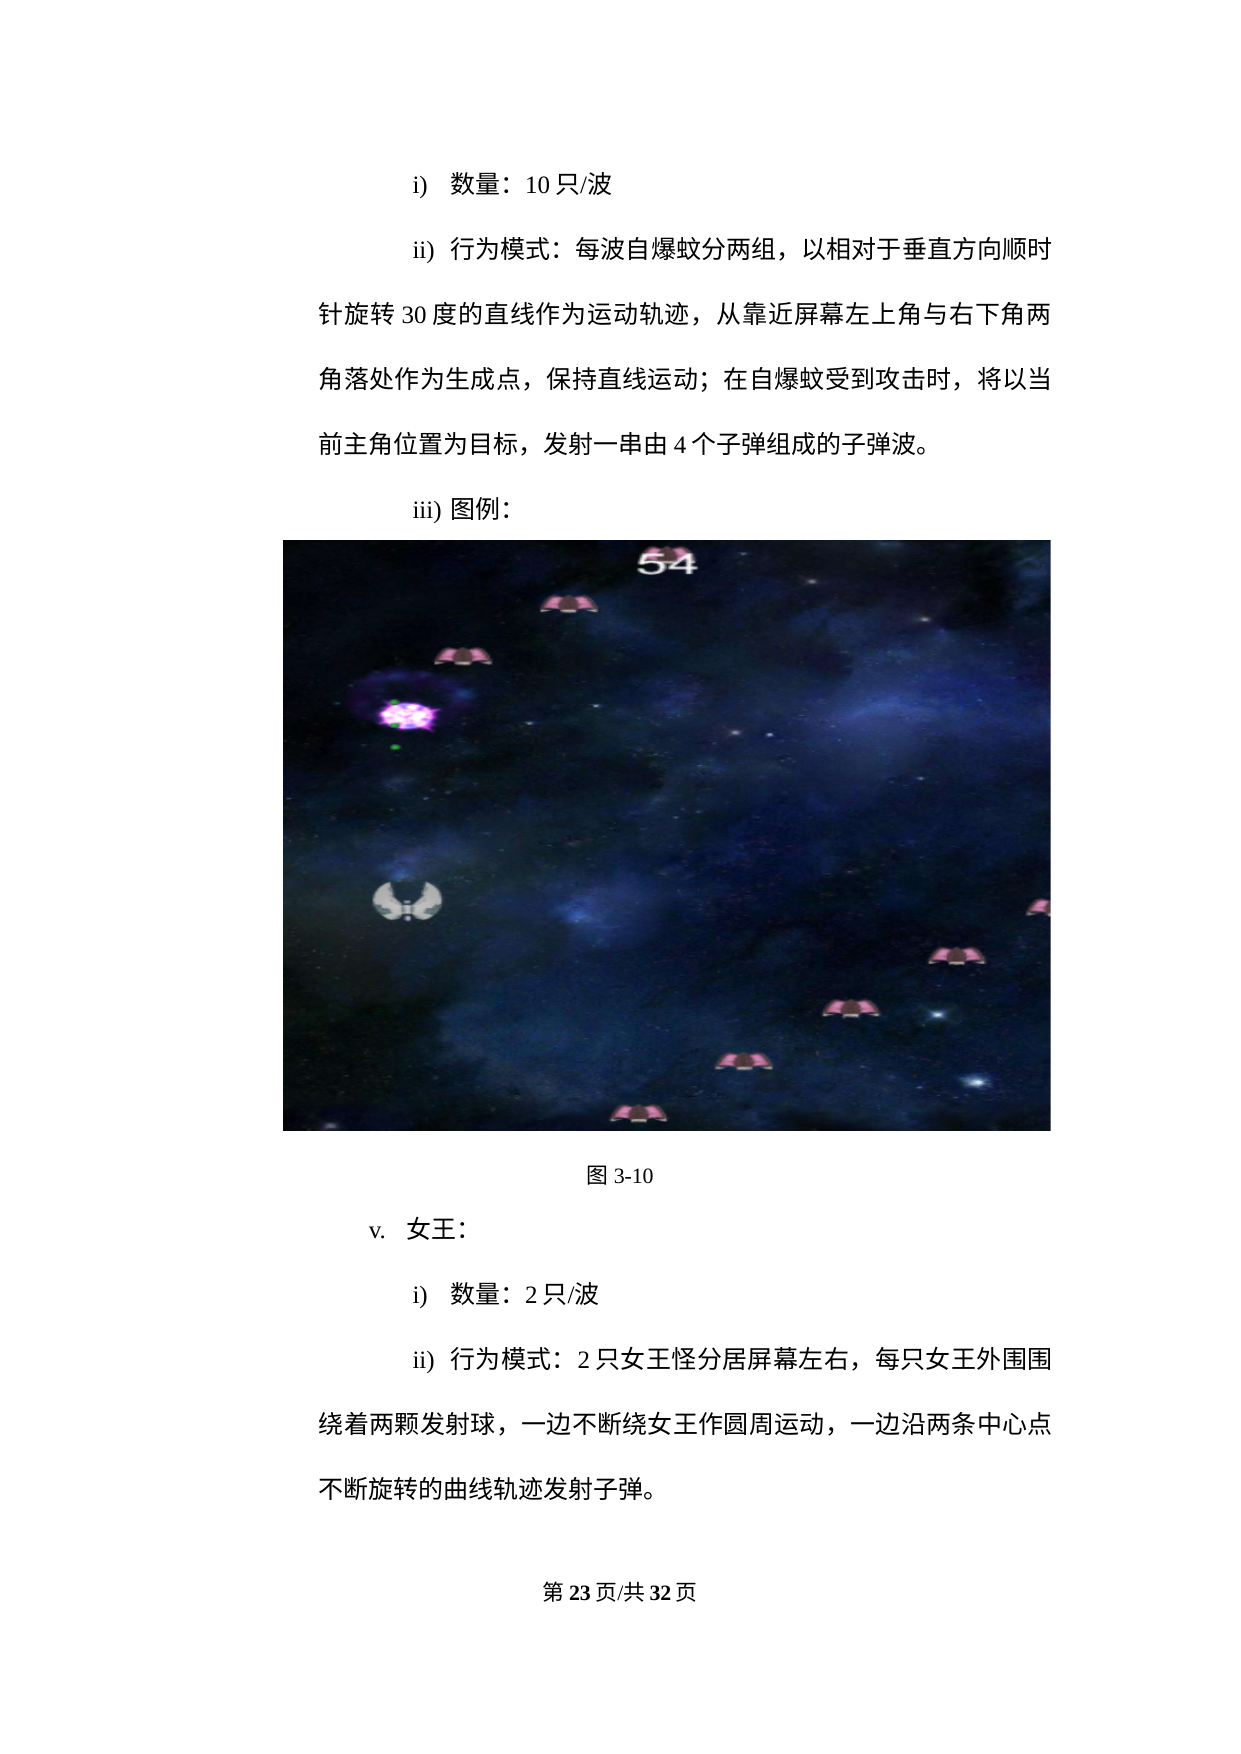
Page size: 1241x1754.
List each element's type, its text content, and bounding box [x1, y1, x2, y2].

list 行为模式：每波自爆蚊分两组，以相对于垂直方向顺时针旋转30度的直线作为运动轨迹，从靠近屏幕左上角与右下角两角落处作为生成点，保持直线运动；在自爆蚊受到攻击时，将以当前主角位置为目标，发射一串由4个子弹组成的子弹波。 [319, 215, 1053, 475]
list 女王： [275, 1195, 1053, 1260]
picture [283, 540, 1051, 1131]
list 图例： [319, 475, 1053, 540]
list 数量：10只/波 [319, 150, 1053, 215]
list 数量：2只/波 [319, 1260, 1053, 1325]
list 行为模式：2只女王怪分居屏幕左右，每只女王外围围绕着两颗发射球，一边不断绕女王作圆周运动，一边沿两条中心点不断旋转的曲线轨迹发射子弹。 [319, 1325, 1053, 1520]
